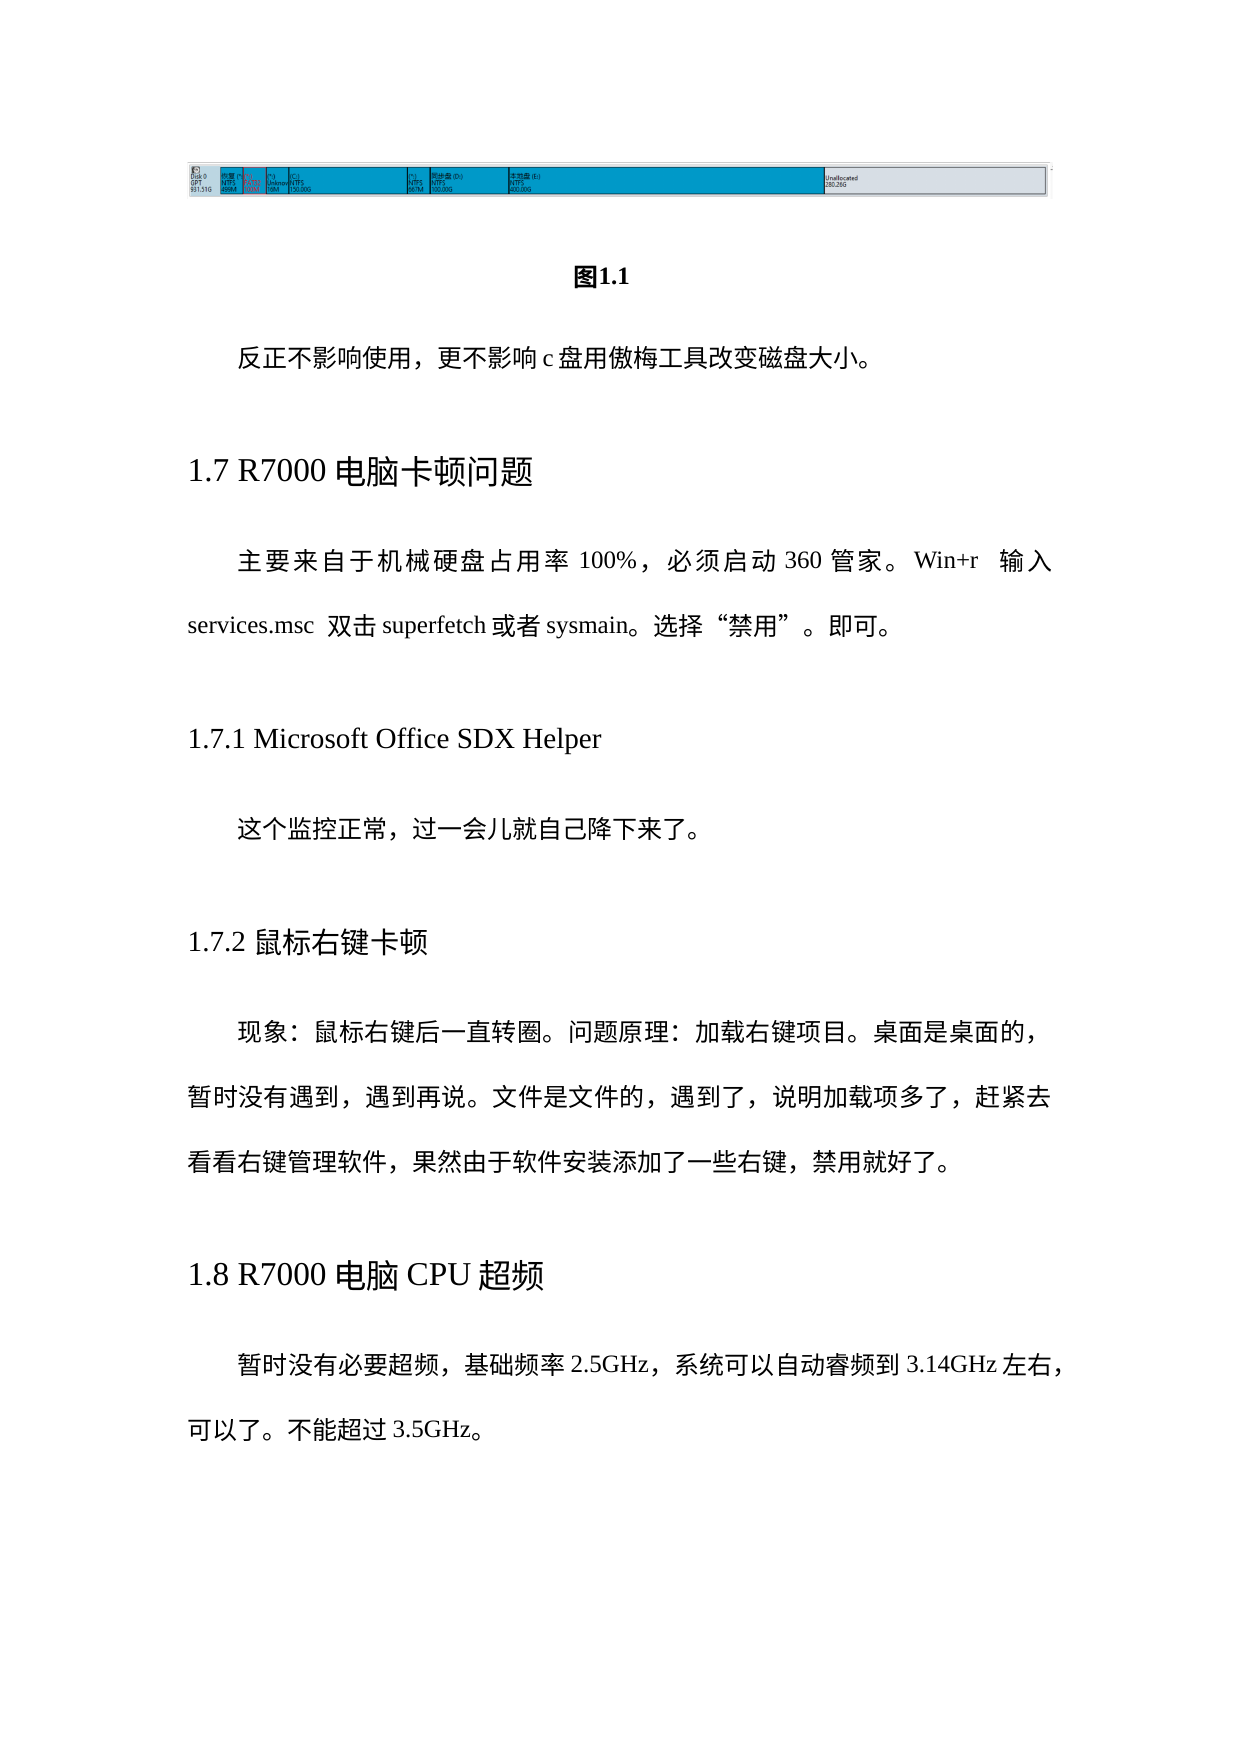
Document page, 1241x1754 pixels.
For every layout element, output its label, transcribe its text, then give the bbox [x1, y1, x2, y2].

picture [187, 162, 1053, 199]
text R7000电脑卡顿问题 [187, 437, 1053, 502]
text 反正不影响使用，更不影响c盘用傲梅工具改变磁盘大小。 [187, 324, 1053, 389]
text 鼠标右键卡顿 [187, 908, 1053, 973]
text 暂时没有必要超频，基础频率2.5GHz，系统可以自动睿频到3.14GHz左右，可以了。不能超过3.5GHz。 [187, 1331, 1053, 1461]
text R7000电脑CPU超频 [187, 1241, 1053, 1306]
text 现象：鼠标右键后一直转圈。问题原理：加载右键项目。桌面是桌面的，暂时没有遇到，遇到再说。文件是文件的，遇到了，说明加载项多了，赶紧去看看右键管理软件，果然由于软件安装添加了一些右键，禁用就好了。 [187, 998, 1053, 1193]
text Microsoft Office SDX Helper [187, 705, 1053, 770]
text 主要来自于机械硬盘占用率100%，必须启动360管家。Win+r 输入services.msc 双击superfetch或者sysmain。选择“禁用”。即可。 [187, 527, 1053, 657]
text 这个监控正常，过一会儿就自己降下来了。 [187, 795, 1053, 860]
